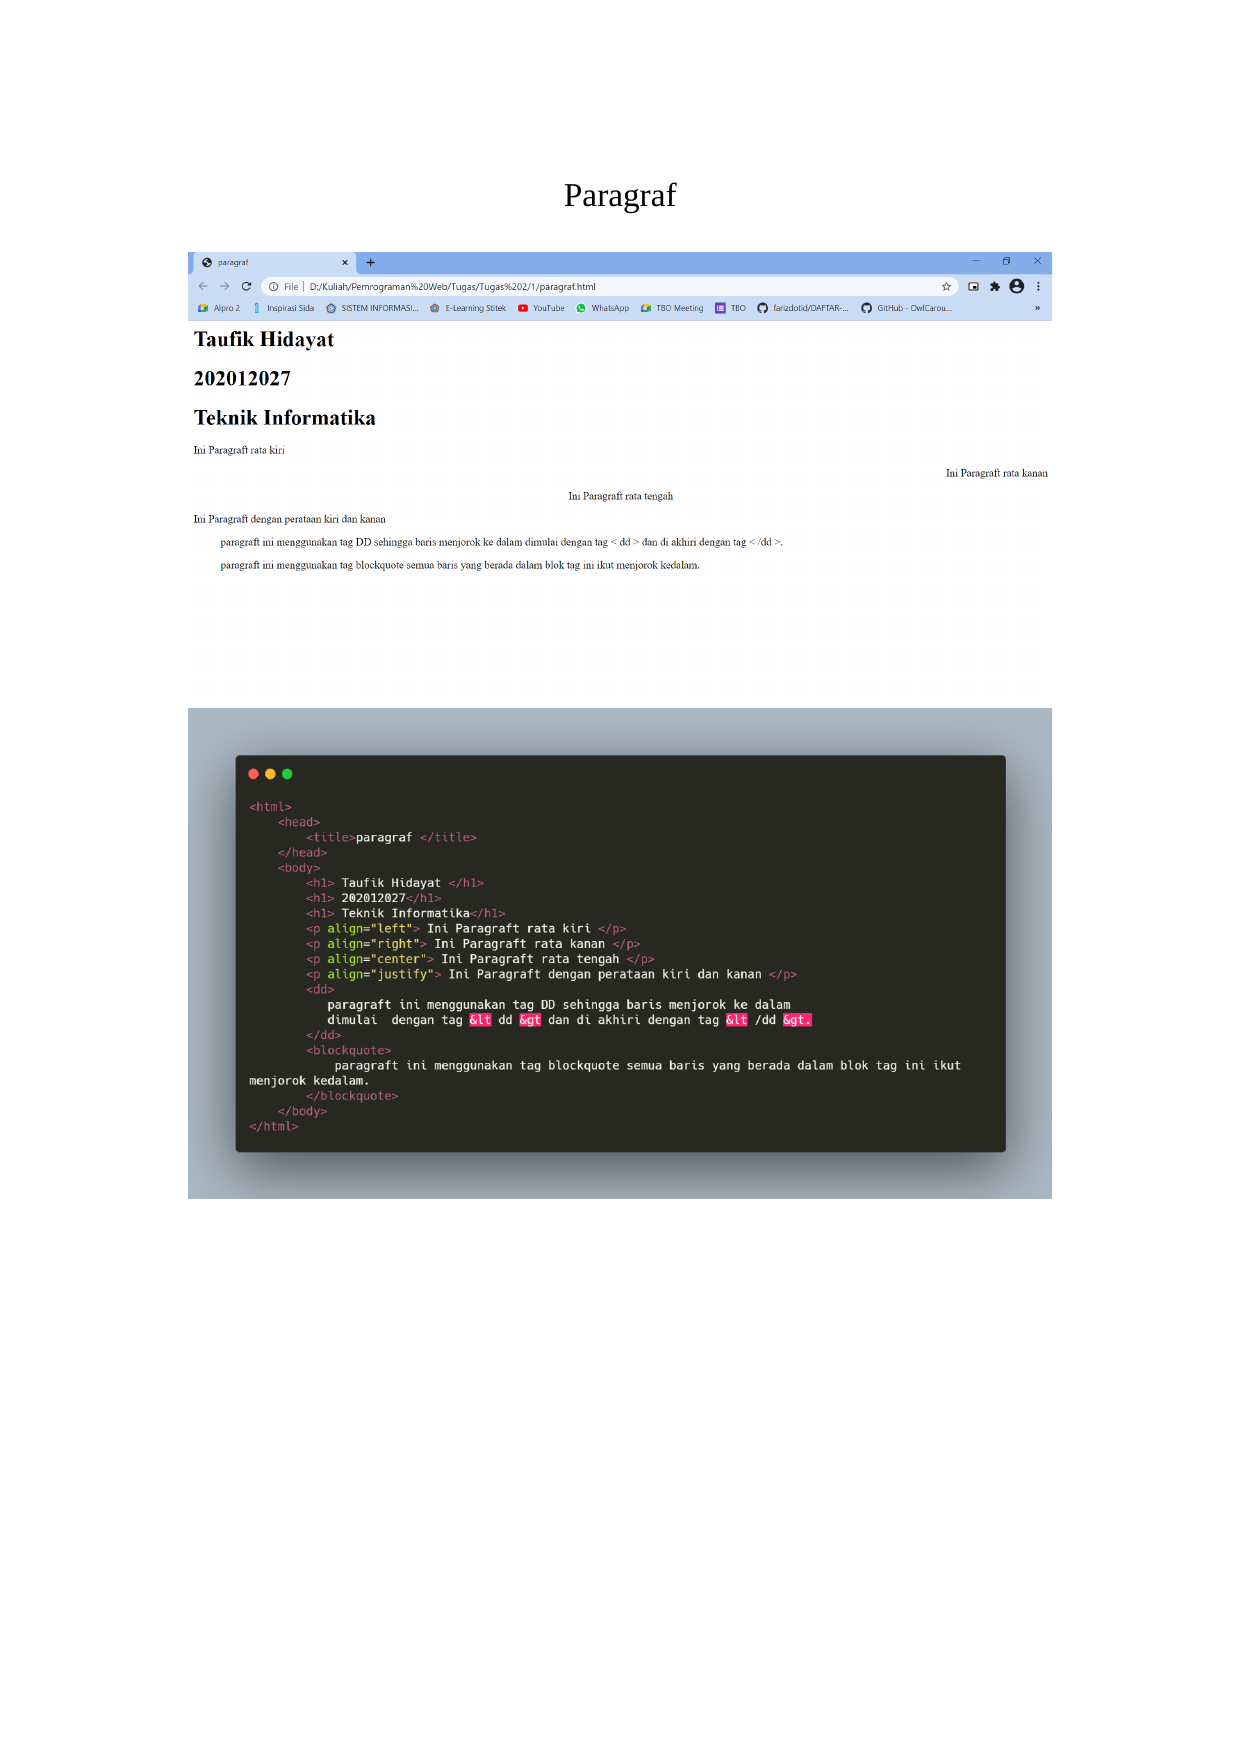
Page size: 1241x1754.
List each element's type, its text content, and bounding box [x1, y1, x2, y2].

text Paragraf [187, 175, 1053, 214]
picture [188, 252, 1053, 1199]
